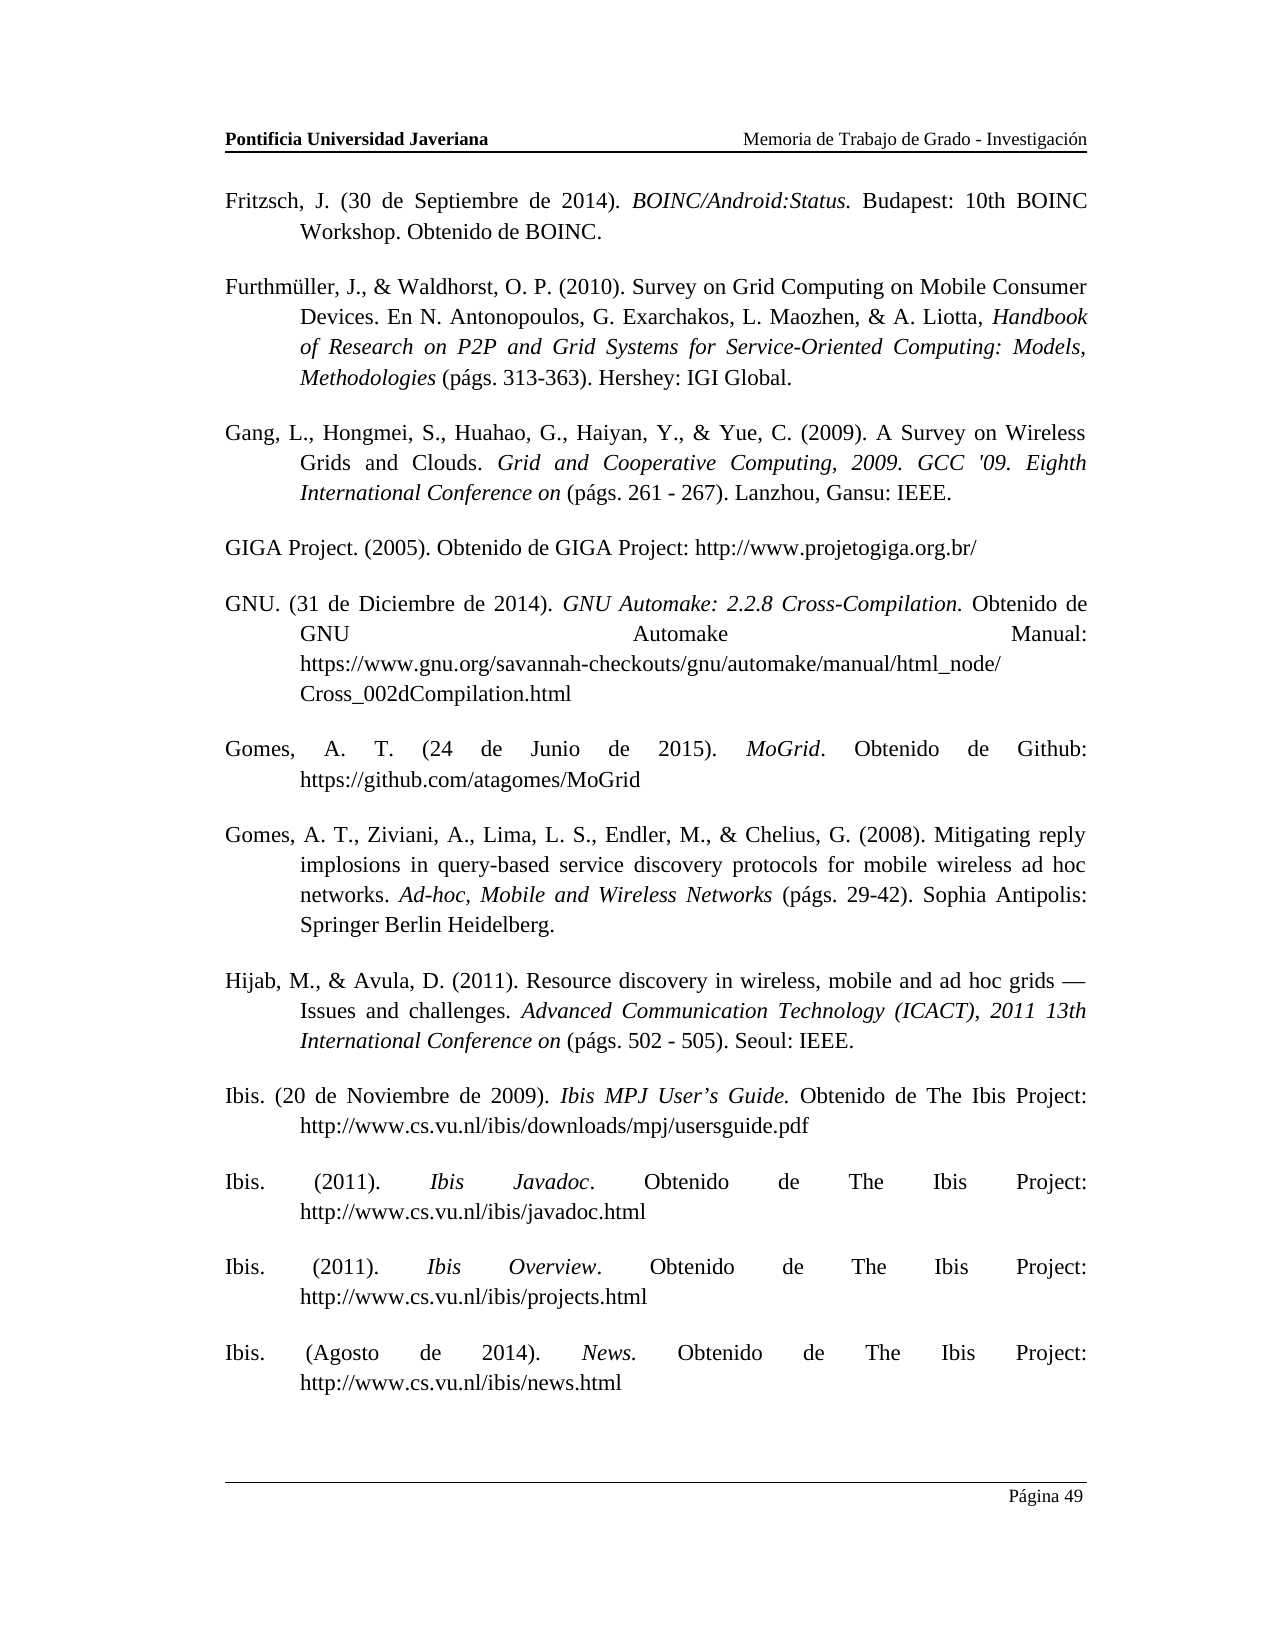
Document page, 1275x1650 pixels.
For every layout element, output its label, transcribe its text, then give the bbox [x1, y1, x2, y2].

text Ibis. (20 de Noviembre de 2009). Ibis MPJ User’s Guide. Obtenido de The Ibis Project: http://www.cs.vu.nl/ibis/downloads/mpj/usersguide.pdf [225, 1082, 1087, 1139]
text GIGA Project. (2005). Obtenido de GIGA Project: http://www.projetogiga.org.br/ [225, 534, 1087, 561]
text Fritzsch, J. (30 de Septiembre de 2014). BOINC/Android:Status. Budapest: 10th BOINC Workshop. Obtenido de BOINC. [225, 187, 1087, 244]
text Ibis. (2011). Ibis Javadoc. Obtenido de The Ibis Project: http://www.cs.vu.nl/ibis/javadoc.html [225, 1168, 1087, 1224]
text GNU. (31 de Diciembre de 2014). GNU Automake: 2.2.8 Cross-Compilation. Obtenido de GNU Automake Manual: https://www.gnu.org/savannah-checkouts/gnu/automake/manual/html_node/Cross_002dCompilation.html [225, 589, 1087, 707]
text Ibis. (2011). Ibis Overview. Obtenido de The Ibis Project: http://www.cs.vu.nl/ibis/projects.html [225, 1253, 1087, 1310]
text Gomes, A. T. (24 de Junio de 2015). MoGrid. Obtenido de Github: https://github.com/atagomes/MoGrid [225, 735, 1087, 792]
text Ibis. (Agosto de 2014). News. Obtenido de The Ibis Project: http://www.cs.vu.nl/ibis/news.html [225, 1338, 1087, 1395]
text Furthmüller, J., & Waldhorst, O. P. (2010). Survey on Grid Computing on Mobile Consumer Devices. En N. Antonopoulos, G. Exarchakos, L. Maozhen, & A. Liotta, Handbook of Research on P2P and Grid Systems for Service-Oriented Computing: Models, Methodologies (págs. 313-363). Hershey: IGI Global. [225, 273, 1087, 390]
text Gang, L., Hongmei, S., Huahao, G., Haiyan, Y., & Yue, C. (2009). A Survey on Wireless Grids and Clouds. Grid and Cooperative Computing, 2009. GCC '09. Eighth International Conference on (págs. 261 - 267). Lanzhou, Gansu: IEEE. [225, 419, 1087, 506]
text Gomes, A. T., Ziviani, A., Lima, L. S., Endler, M., & Chelius, G. (2008). Mitigating reply implosions in query-based service discovery protocols for mobile wireless ad hoc networks. Ad-hoc, Mobile and Wireless Networks (págs. 29-42). Sophia Antipolis: Springer Berlin Heidelberg. [225, 821, 1087, 938]
text Hijab, M., & Avula, D. (2011). Resource discovery in wireless, mobile and ad hoc grids — Issues and challenges. Advanced Communication Technology (ICACT), 2011 13th International Conference on (págs. 502 - 505). Seoul: IEEE. [225, 967, 1087, 1053]
